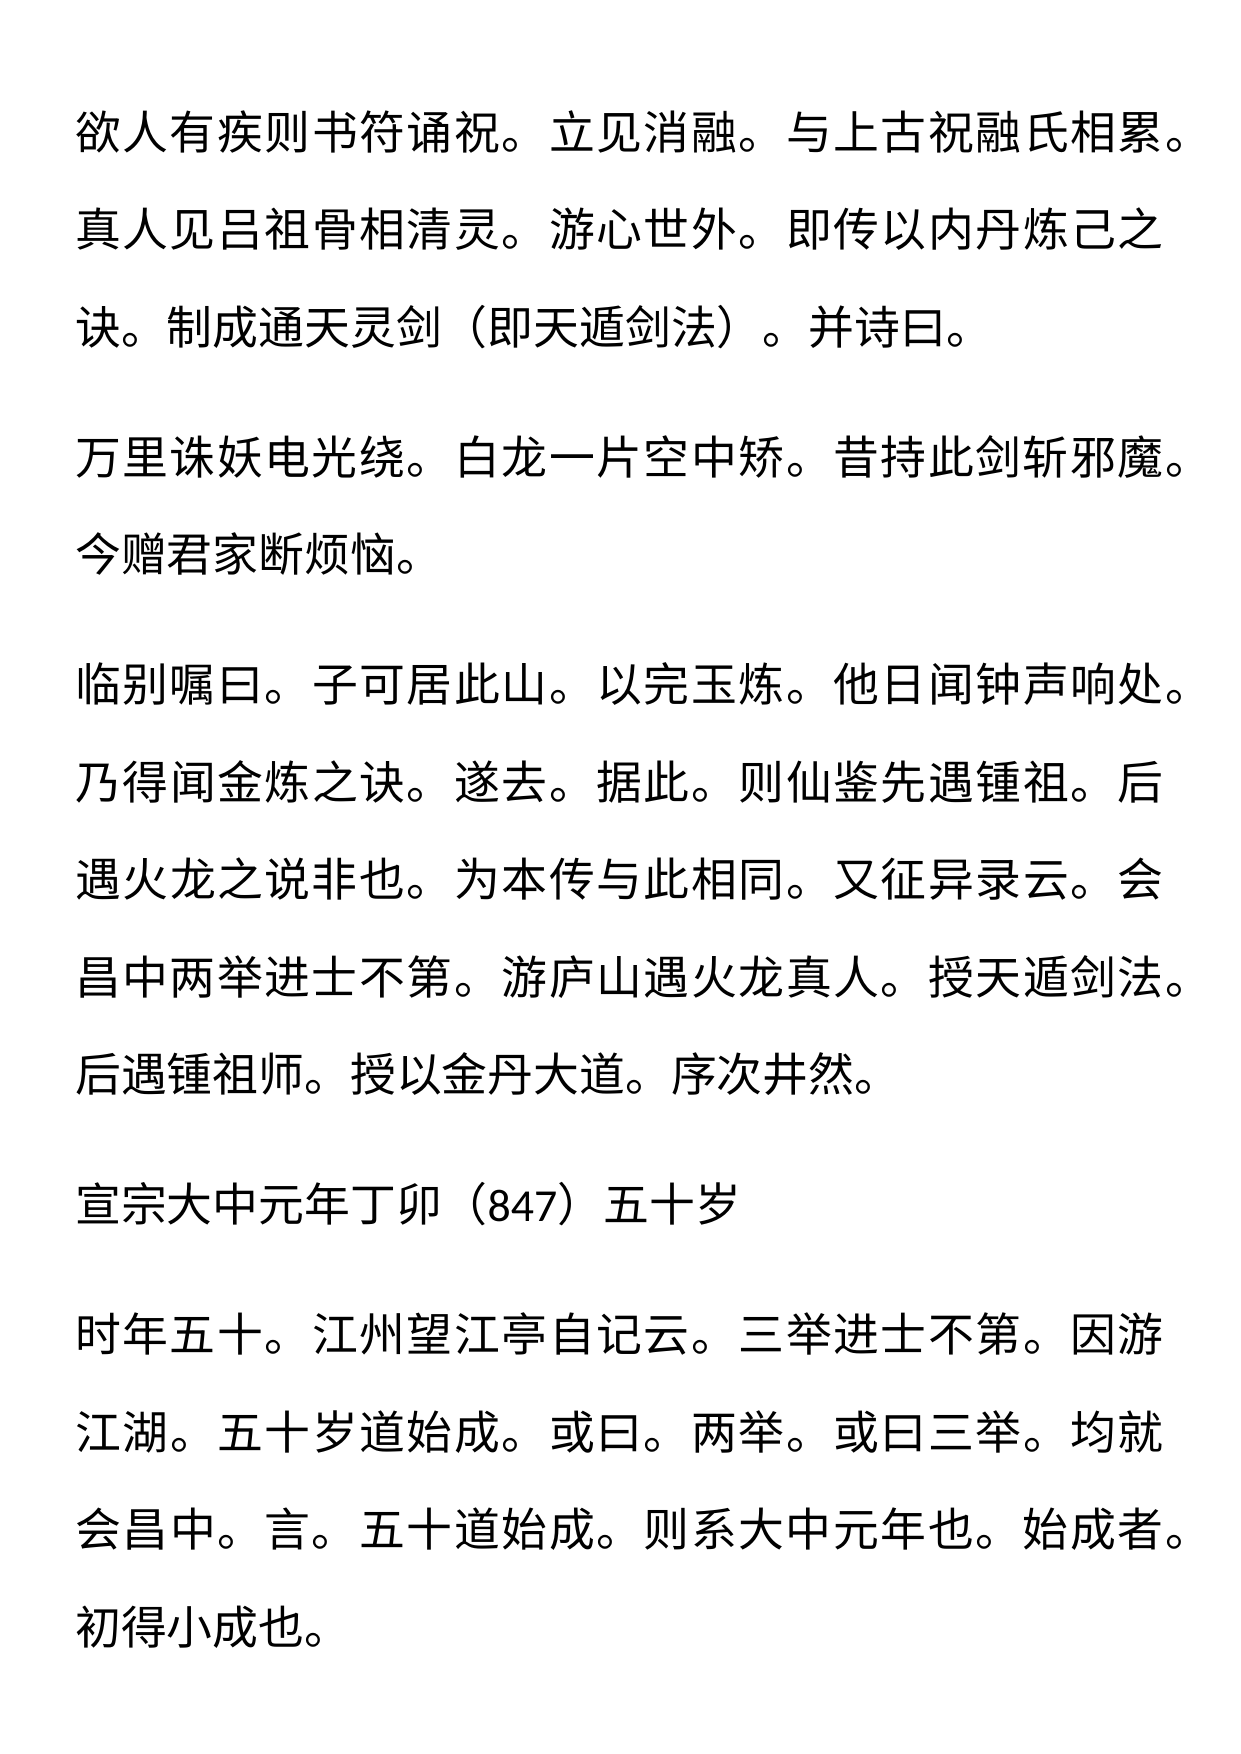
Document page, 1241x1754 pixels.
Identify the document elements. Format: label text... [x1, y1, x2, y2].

text 临别嘱曰。子可居此山。以完玉炼。他日闻钟声响处。乃得闻金炼之诀。遂去。据此。则仙鉴先遇锺祖。后遇火龙之说非也。为本传与此相同。又征异录云。会昌中两举进士不第。游庐山遇火龙真人。授天遁剑法。后遇锺祖师。授以金丹大道。序次井然。 [75, 633, 1165, 1121]
text 时年五十。江州望江亭自记云。三举进士不第。因游江湖。五十岁道始成。或曰。两举。或曰三举。均就会昌中。言。五十道始成。则系大中元年也。始成者。初得小成也。 [75, 1283, 1165, 1673]
text 万里诛妖电光绕。白龙一片空中矫。昔持此剑斩邪魔。今赠君家断烦恼。 [75, 406, 1165, 601]
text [75, 81, 1165, 373]
text 宣宗大中元年丁卯（847）五十岁 [75, 1153, 1165, 1251]
